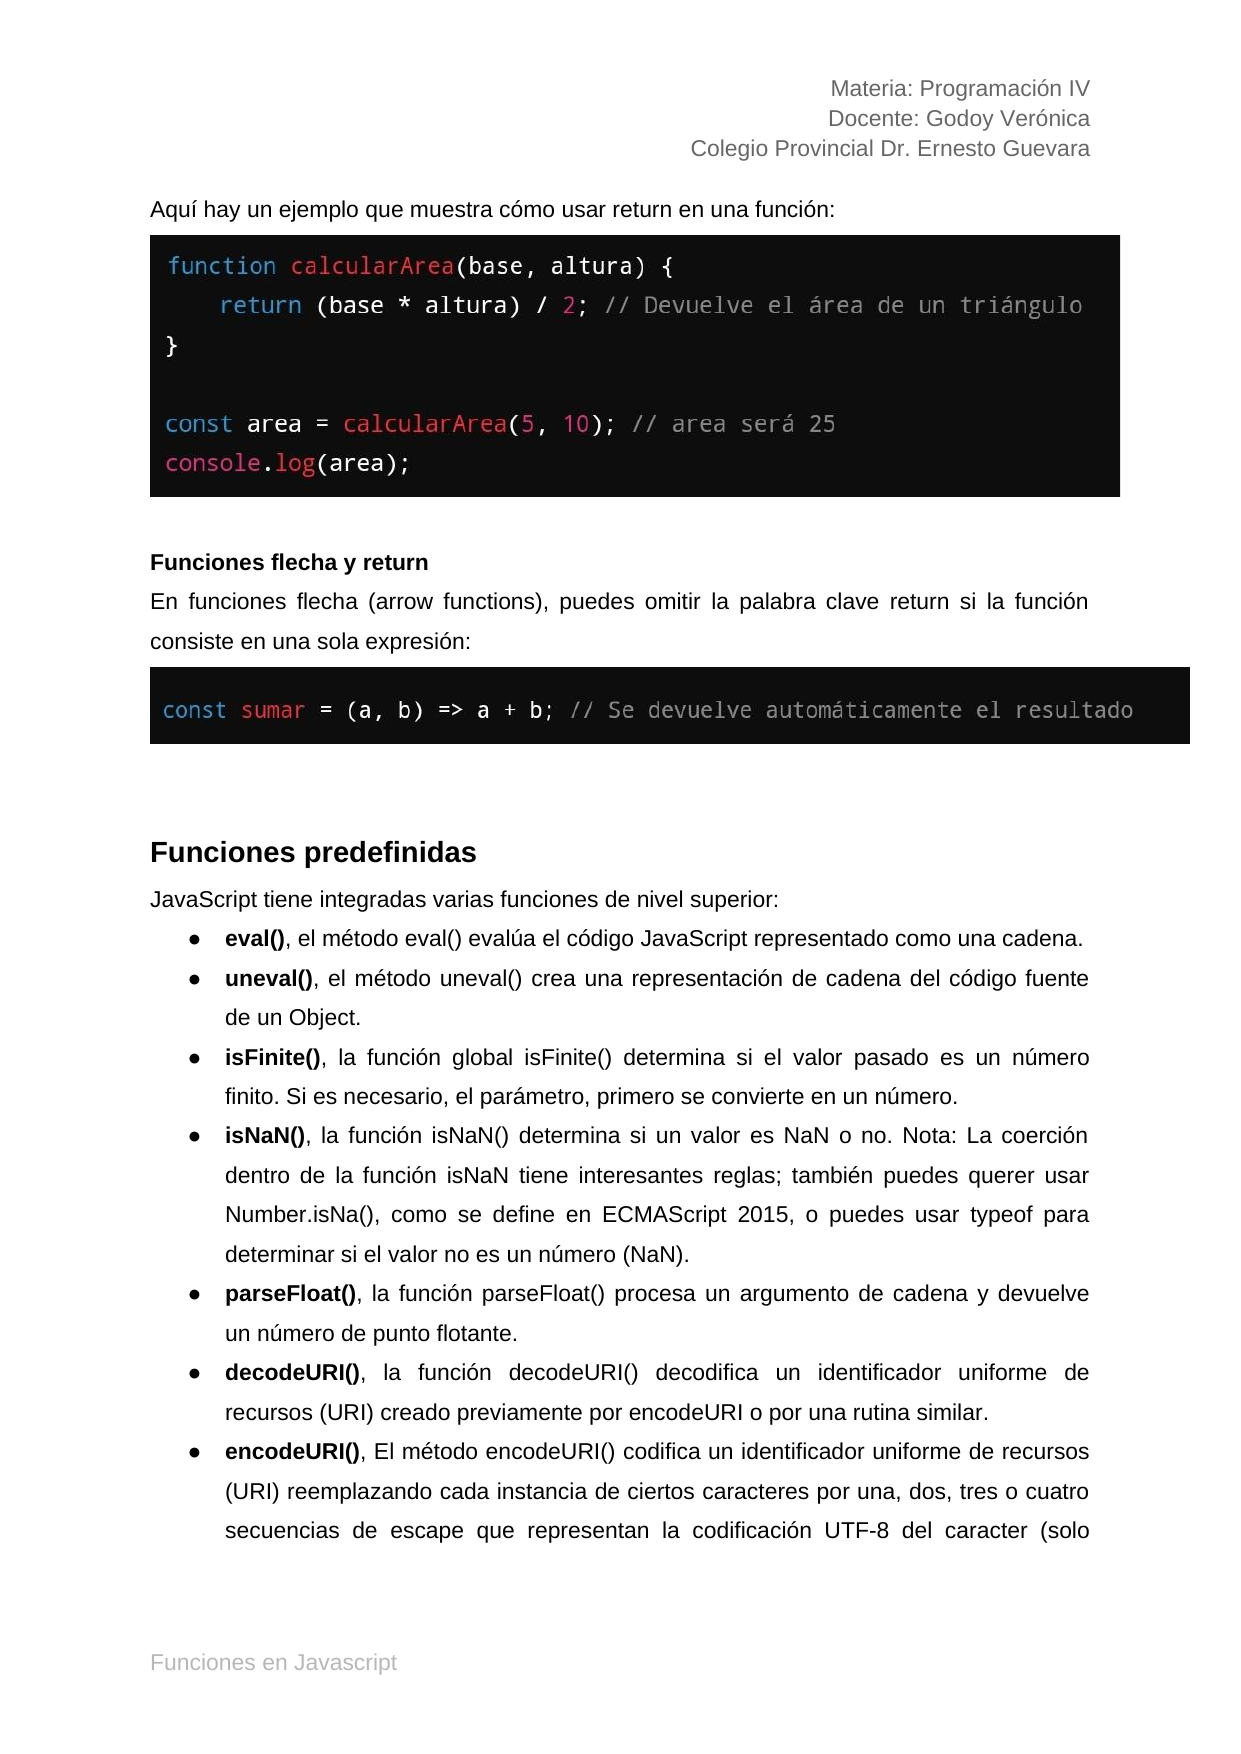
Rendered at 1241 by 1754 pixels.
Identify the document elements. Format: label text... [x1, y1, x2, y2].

text En funciones flecha (arrow functions), puedes omitir la palabra clave return si la función consiste en una sola expresión: [150, 588, 1090, 654]
picture [150, 235, 1121, 497]
text Funciones predefinidas [150, 835, 1090, 869]
text Funciones flecha y return [150, 549, 1090, 575]
list eval(), el método eval() evalúa el código JavaScript representado como una cadena. [187, 925, 1090, 951]
text Aquí hay un ejemplo que muestra cómo usar return en una función: [150, 196, 1090, 222]
list parseFloat(), la función parseFloat() procesa un argumento de cadena y devuelve un número de punto flotante. [187, 1280, 1090, 1346]
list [187, 1438, 1090, 1543]
list isFinite(), la función global isFinite() determina si el valor pasado es un número finito. Si es necesario, el parámetro, primero se convierte en un número. [187, 1043, 1090, 1109]
picture [150, 667, 1190, 744]
text JavaScript tiene integradas varias funciones de nivel superior: [150, 886, 1090, 912]
list uneval(), el método uneval() crea una representación de cadena del código fuente de un Object. [187, 964, 1090, 1030]
list decodeURI(), la función decodeURI() decodifica un identificador uniforme de recursos (URI) creado previamente por encodeURI o por una rutina similar. [187, 1359, 1090, 1425]
list isNaN(), la función isNaN() determina si un valor es NaN o no. Nota: La coerción dentro de la función isNaN tiene interesantes reglas; también puedes querer usar Number.isNa(), como se define en ECMAScript 2015, o puedes usar typeof para determinar si el valor no es un número (NaN). [187, 1122, 1090, 1267]
